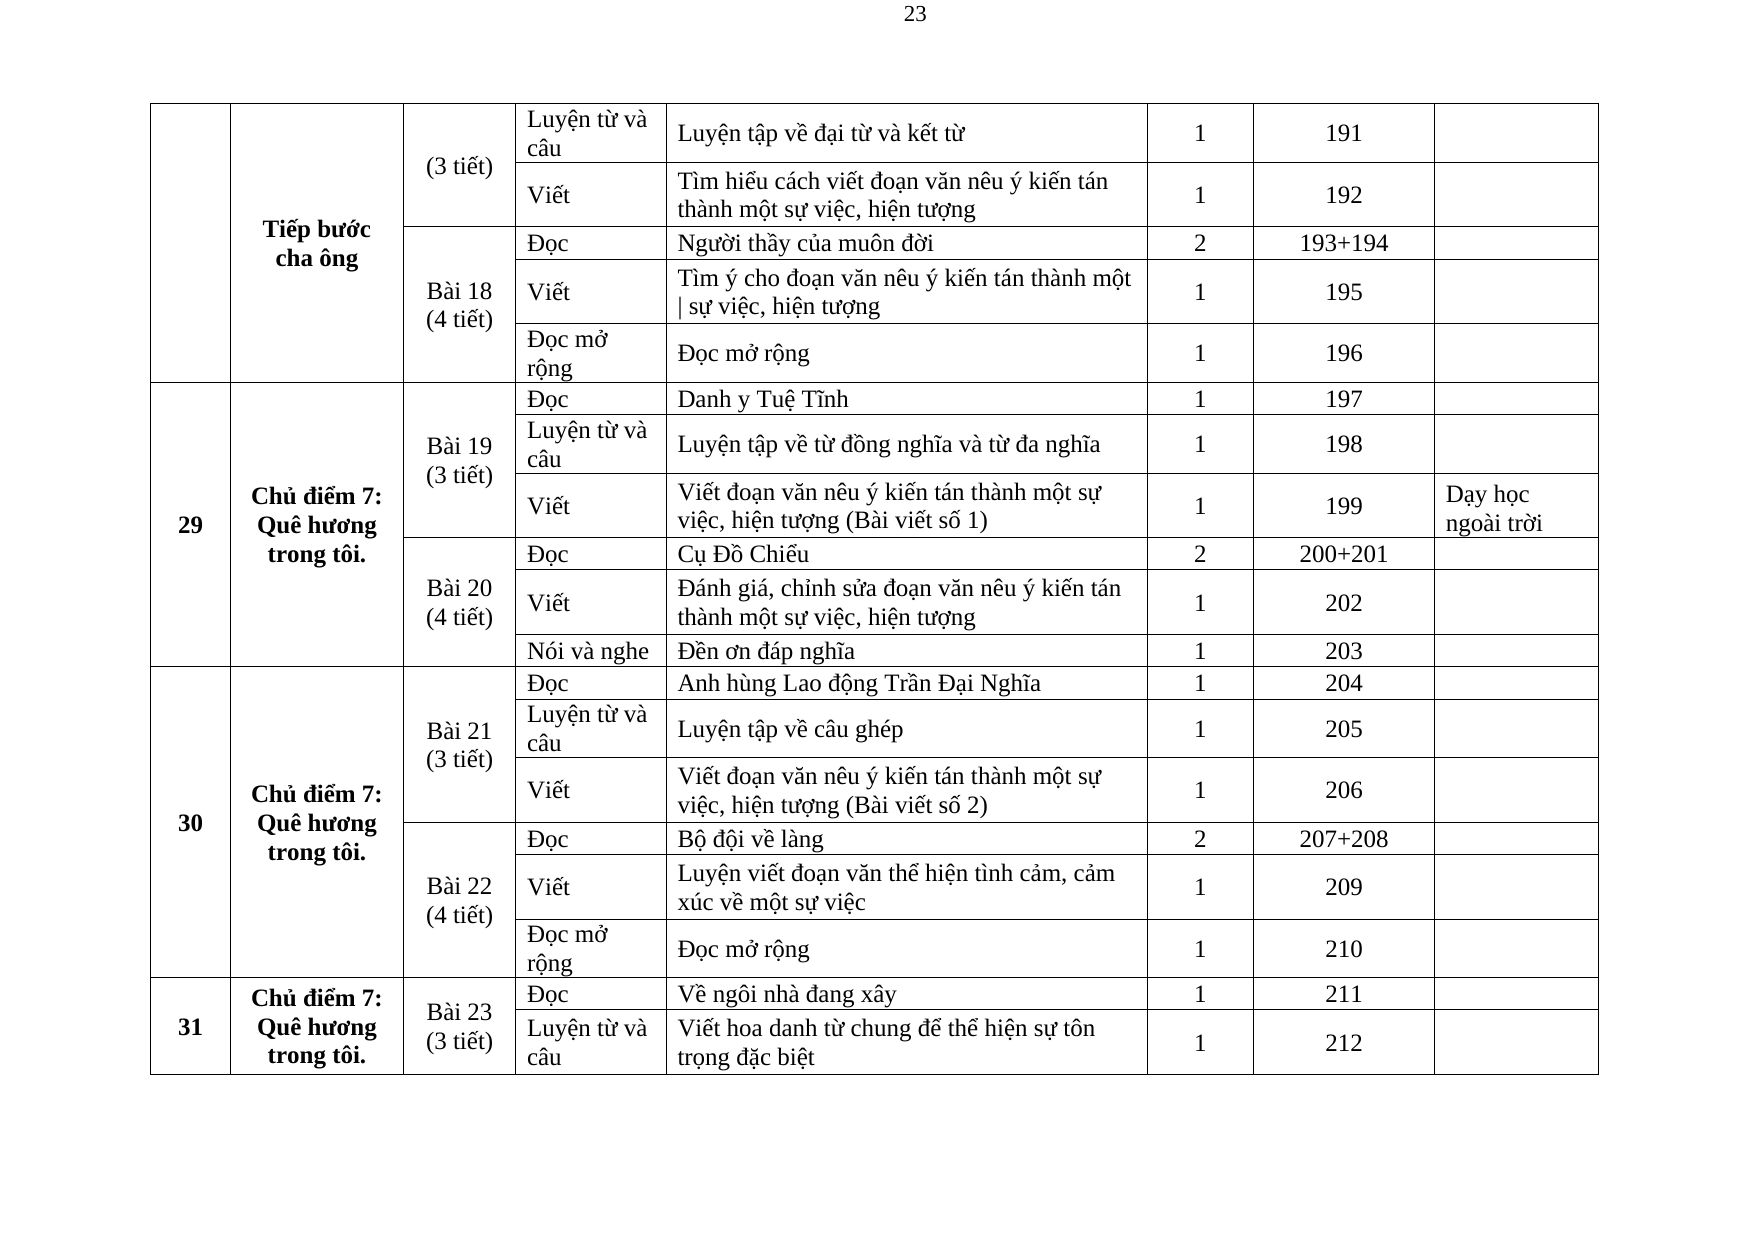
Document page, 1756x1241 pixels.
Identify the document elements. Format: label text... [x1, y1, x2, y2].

table_cell Đọc [516, 823, 666, 854]
table_cell 211 [1254, 978, 1434, 1009]
table_cell [1435, 978, 1598, 1009]
table_cell [1435, 104, 1598, 162]
table_cell Về ngôi nhà đang xây [667, 978, 1147, 1009]
table_cell [1435, 324, 1598, 382]
table_cell Đọc [516, 667, 666, 698]
table_cell 205 [1254, 700, 1434, 757]
table_cell Tìm hiểu cách viết đoạn văn nêu ý kiến tán thành một sự việc, hiện tượng [667, 163, 1147, 226]
table_cell Viết [516, 260, 666, 323]
table_cell 198 [1254, 415, 1434, 472]
table_cell 31 [151, 978, 230, 1074]
table_cell Bài 17 (3 tiết) [404, 104, 515, 226]
table_cell 210 [1254, 920, 1434, 977]
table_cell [231, 104, 403, 382]
table_cell 193+194 [1254, 227, 1434, 258]
table_cell 191 [1254, 104, 1434, 162]
table_cell Đọc mở rộng [667, 920, 1147, 977]
table_cell Tìm ý cho đoạn văn nêu ý kiến tán thành một | sự việc, hiện tượng [667, 260, 1147, 323]
table_cell Viết [516, 474, 666, 537]
table_cell 1 [1148, 474, 1253, 537]
table_cell 28 [151, 104, 230, 382]
table_cell Dạy học ngoài trời [1435, 474, 1598, 537]
table_cell Bài 19 (3 tiết) [404, 383, 515, 537]
table_cell 1 [1148, 570, 1253, 634]
table_cell Luyện tập về đại từ và kết từ [667, 104, 1147, 162]
table_cell Luyện viết đoạn văn thể hiện tình cảm, cảm xúc về một sự việc [667, 855, 1147, 918]
table_cell 1 [1148, 758, 1253, 822]
table_cell 209 [1254, 855, 1434, 918]
table_cell Luyện tập về từ đồng nghĩa và từ đa nghĩa [667, 415, 1147, 472]
table_cell 29 [151, 383, 230, 666]
table_cell 1 [1148, 920, 1253, 977]
table_cell 1 [1148, 855, 1253, 918]
table_cell Đọc [516, 978, 666, 1009]
table_cell Danh y Tuệ Tĩnh [667, 383, 1147, 414]
table_cell 192 [1254, 163, 1434, 226]
table_cell 197 [1254, 383, 1434, 414]
table_cell [1435, 920, 1598, 977]
table_cell Chủ điểm 7: Quê hương trong tôi. [231, 383, 403, 666]
table_cell [1435, 163, 1598, 226]
table_cell 196 [1254, 324, 1434, 382]
table_cell Luyện từ và câu [516, 1010, 666, 1074]
table_cell 212 [1254, 1010, 1434, 1074]
table_cell [1435, 700, 1598, 757]
table_cell [1435, 667, 1598, 698]
table_cell 1 [1148, 415, 1253, 472]
table_cell 1 [1148, 667, 1253, 698]
table_cell [1435, 383, 1598, 414]
table_cell Viết [516, 570, 666, 634]
table_cell Viết [516, 855, 666, 918]
table_cell Viết hoa danh từ chung để thể hiện sự tôn trọng đặc biệt [667, 1010, 1147, 1074]
table_cell 202 [1254, 570, 1434, 634]
table_cell [1435, 538, 1598, 569]
table_cell 204 [1254, 667, 1434, 698]
table_cell 207+208 [1254, 823, 1434, 854]
table_cell Anh hùng Lao động Trần Đại Nghĩa [667, 667, 1147, 698]
table_cell 2 [1148, 823, 1253, 854]
table_cell Chủ điểm 7: Quê hương trong tôi. [231, 667, 403, 977]
table_cell Bài 20 (4 tiết) [404, 538, 515, 666]
table_cell Đọc [516, 383, 666, 414]
table_cell Đánh giá, chỉnh sửa đoạn văn nêu ý kiến tán thành một sự việc, hiện tượng [667, 570, 1147, 634]
table_cell [1435, 758, 1598, 822]
table_cell 1 [1148, 635, 1253, 666]
table_cell 1 [1148, 383, 1253, 414]
table_cell 2 [1148, 227, 1253, 258]
table_cell Viết [516, 163, 666, 226]
table_cell Luyện từ và câu [516, 104, 666, 162]
table_cell Luyện tập về câu ghép [667, 700, 1147, 757]
table_cell [1435, 415, 1598, 472]
table_cell Người thầy của muôn đời [667, 227, 1147, 258]
table_cell 1 [1148, 163, 1253, 226]
table_cell 206 [1254, 758, 1434, 822]
table_cell Viết đoạn văn nêu ý kiến tán thành một sự việc, hiện tượng (Bài viết số 2) [667, 758, 1147, 822]
table_cell 1 [1148, 700, 1253, 757]
table_cell 30 [151, 667, 230, 977]
table_cell Bài 18 (4 tiết) [404, 227, 515, 382]
table_cell Cụ Đồ Chiểu [667, 538, 1147, 569]
table_cell Đọc mở rộng [516, 920, 666, 977]
table_cell [1435, 823, 1598, 854]
table_cell Đền ơn đáp nghĩa [667, 635, 1147, 666]
table_cell 1 [1148, 324, 1253, 382]
table_cell Nói và nghe [516, 635, 666, 666]
table_cell 200+201 [1254, 538, 1434, 569]
table_cell Bài 21 (3 tiết) [404, 667, 515, 822]
table_cell Bài 23 (3 tiết) [404, 978, 515, 1074]
table_cell Viết đoạn văn nêu ý kiến tán thành một sự việc, hiện tượng (Bài viết số 1) [667, 474, 1147, 537]
table_cell [1435, 1010, 1598, 1074]
table_cell Đọc mở rộng [667, 324, 1147, 382]
table_cell Viết [516, 758, 666, 822]
table_cell Luyện từ và câu [516, 415, 666, 472]
table_cell 1 [1148, 978, 1253, 1009]
table_cell [1435, 855, 1598, 918]
table_cell 1 [1148, 1010, 1253, 1074]
table_cell Đọc [516, 227, 666, 258]
table_cell 1 [1148, 104, 1253, 162]
table_cell Bài 22 (4 tiết) [404, 823, 515, 977]
table_cell 1 [1148, 260, 1253, 323]
table_cell 199 [1254, 474, 1434, 537]
table_cell 195 [1254, 260, 1434, 323]
table_cell Đọc [516, 538, 666, 569]
table_cell [1435, 635, 1598, 666]
table_cell Đọc mở rộng [516, 324, 666, 382]
table_cell [1435, 227, 1598, 258]
table_cell 2 [1148, 538, 1253, 569]
table_cell [1435, 570, 1598, 634]
table_cell [1435, 260, 1598, 323]
table_cell Chủ điểm 7: Quê hương trong tôi. [231, 978, 403, 1074]
table_cell 203 [1254, 635, 1434, 666]
table_cell Bộ đội về làng [667, 823, 1147, 854]
table_cell Luyện từ và câu [516, 700, 666, 757]
